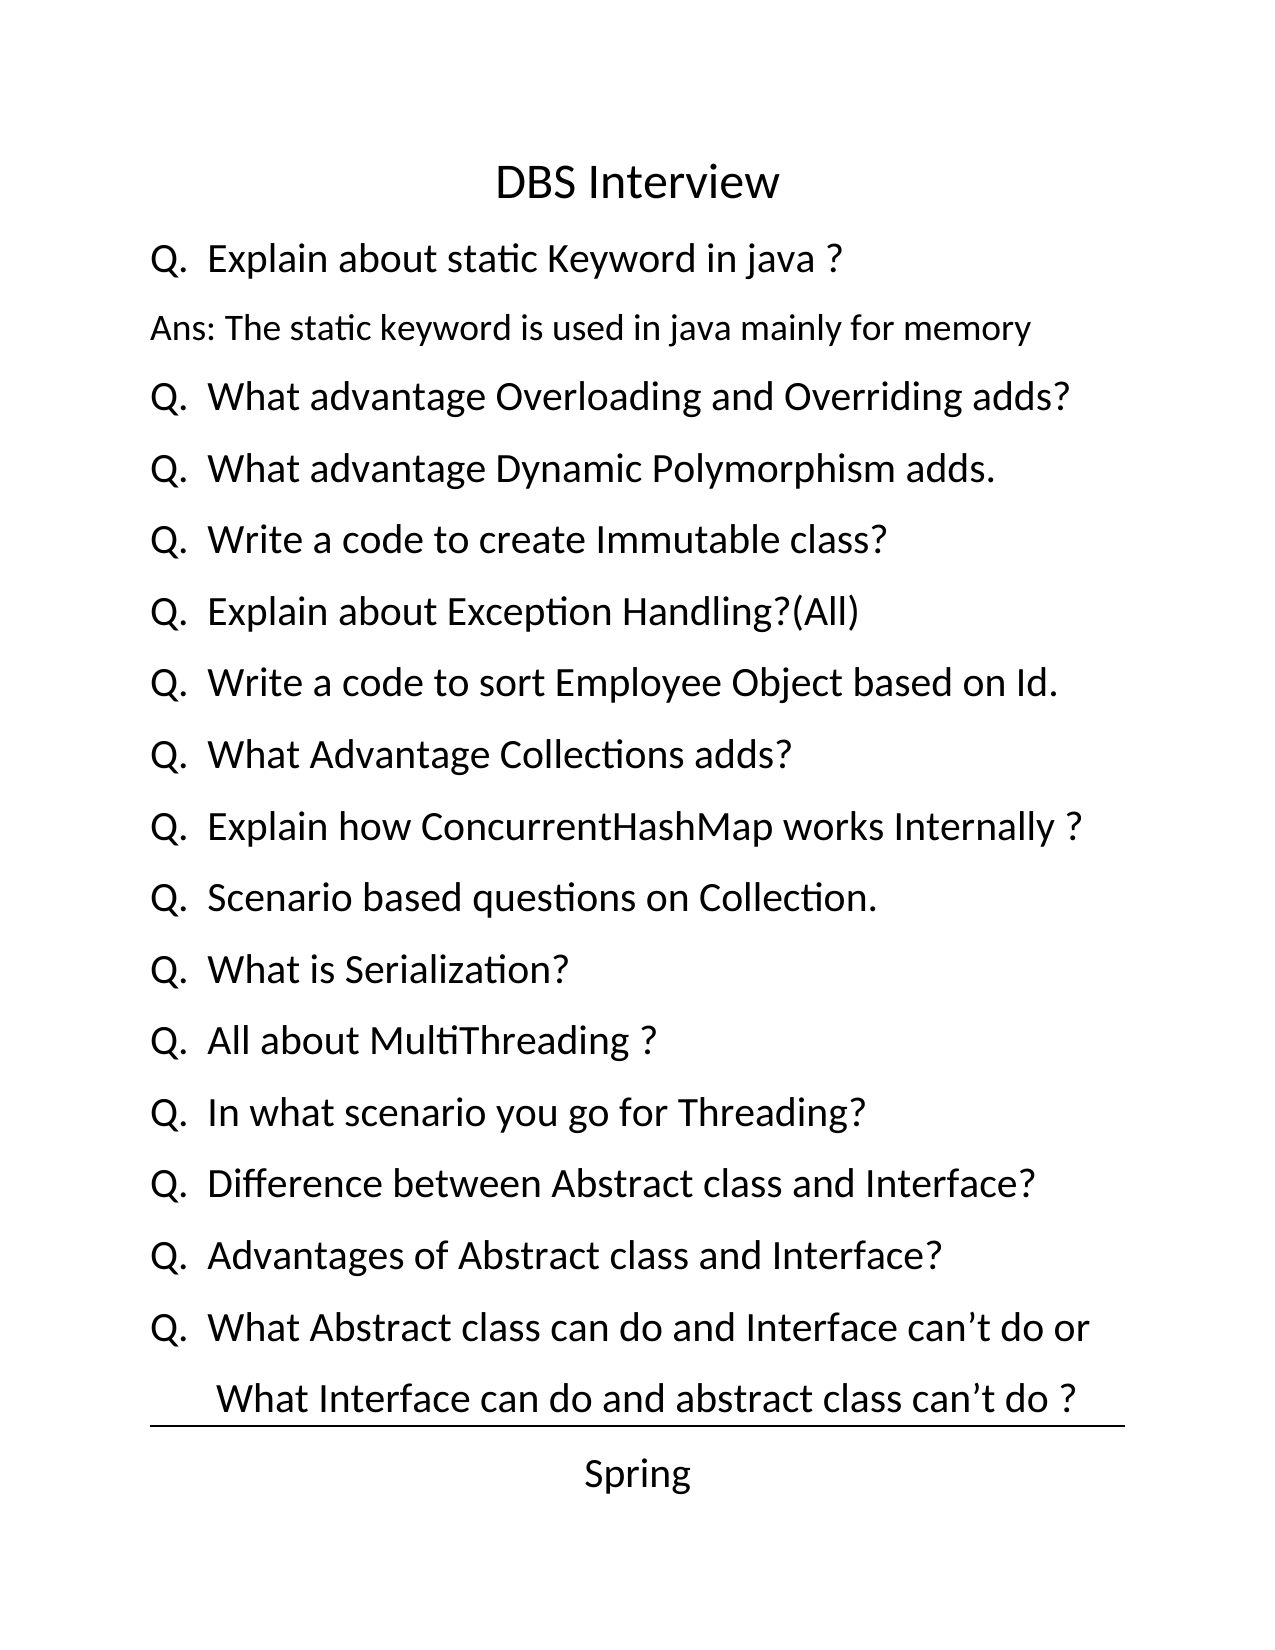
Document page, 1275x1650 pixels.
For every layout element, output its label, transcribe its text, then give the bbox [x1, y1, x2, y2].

text Q. Difference between Abstract class and Interface? [150, 1157, 1125, 1208]
text Q. What advantage Dynamic Polymorphism adds. [150, 442, 1125, 493]
text Q. What advantage Overloading and Overriding adds? [150, 370, 1125, 421]
text Q. Scenario based questions on Collection. [150, 871, 1125, 922]
text Q. Explain about Exception Handling?(All) [150, 585, 1125, 636]
text Q. Write a code to sort Employee Object based on Id. [150, 656, 1125, 707]
text Q. What Advantage Collections adds? [150, 728, 1125, 779]
text Q. Write a code to create Immutable class? [150, 513, 1125, 564]
text Q. In what scenario you go for Threading? [150, 1086, 1125, 1137]
text DBS Interview [150, 150, 1125, 211]
text Spring [150, 1447, 1125, 1498]
text Q. Explain how ConcurrentHashMap works Internally ? [150, 799, 1125, 850]
text Q. Advantages of Abstract class and Interface? [150, 1229, 1125, 1280]
text What Interface can do and abstract class can’t do ? [150, 1372, 1125, 1425]
text Q. All about MultiThreading ? [150, 1014, 1125, 1065]
text Q. Explain about static Keyword in java ? [150, 232, 1125, 283]
text Ans: The static keyword is used in java mainly for memory [150, 304, 1125, 350]
text Q. What is Serialization? [150, 943, 1125, 993]
text Q. What Abstract class can do and Interface can’t do or [150, 1301, 1125, 1351]
